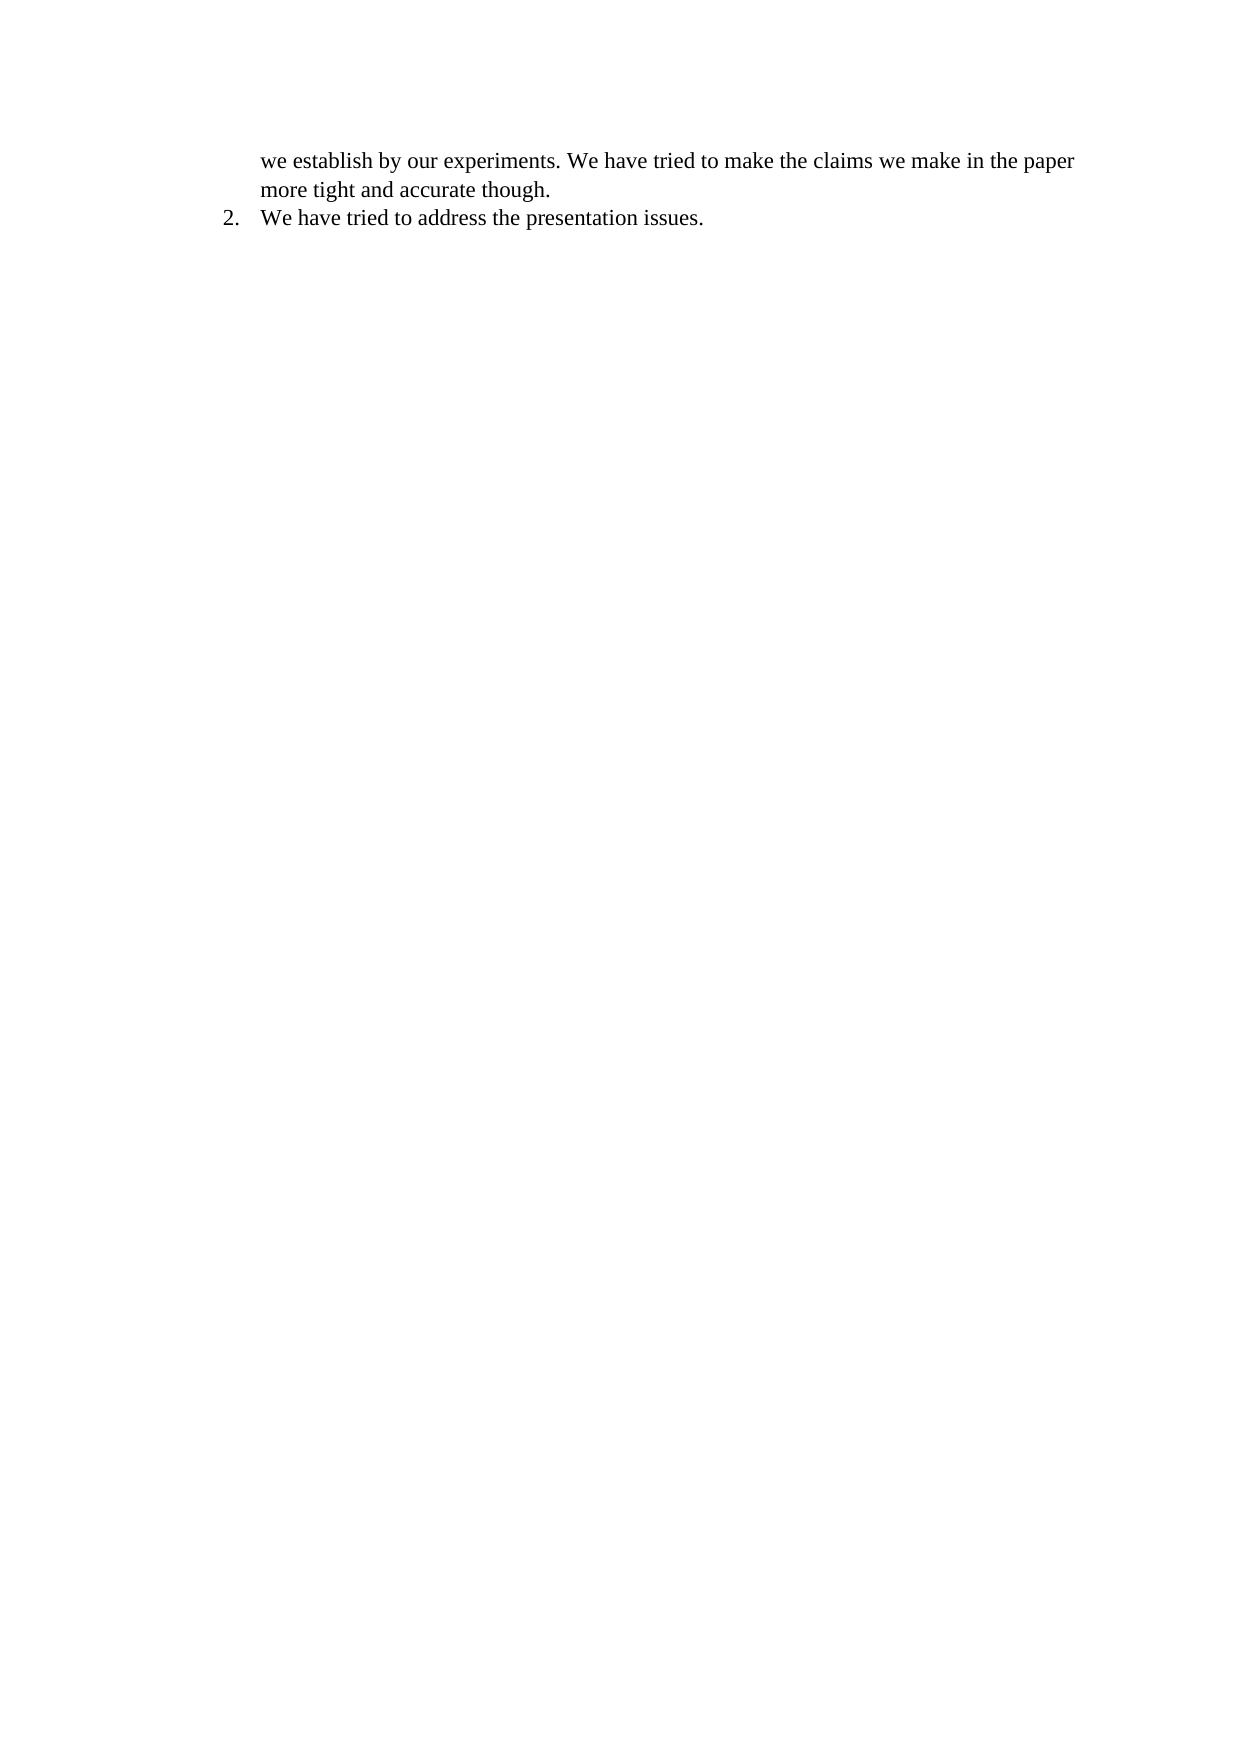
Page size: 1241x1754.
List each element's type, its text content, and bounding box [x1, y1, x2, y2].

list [223, 148, 1093, 202]
list We have tried to address the presentation issues. [223, 204, 1093, 231]
